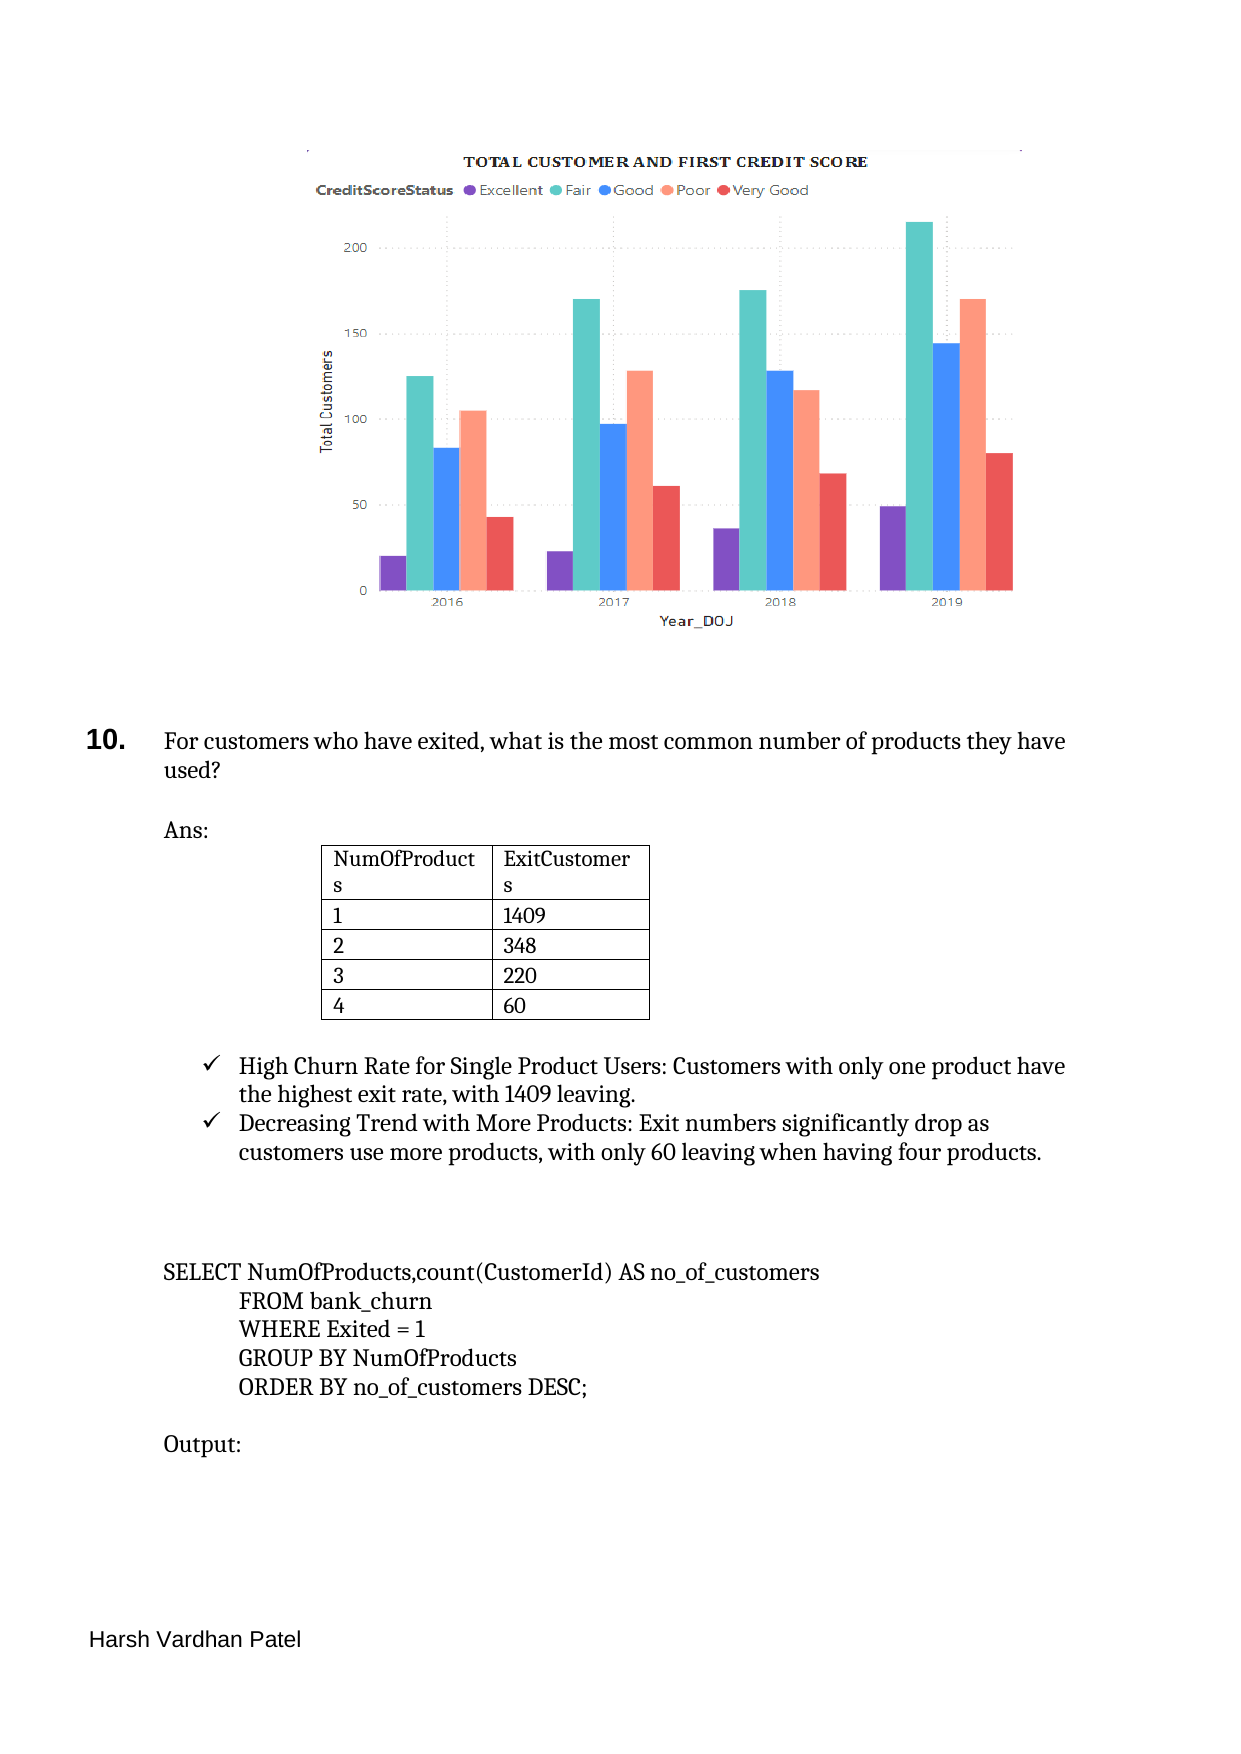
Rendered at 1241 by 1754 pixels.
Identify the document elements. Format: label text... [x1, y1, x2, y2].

picture [307, 150, 1022, 632]
text Ans: [164, 816, 1090, 845]
table_cell 4 [322, 990, 492, 1019]
table_cell 60 [493, 990, 649, 1019]
table_cell 220 [493, 960, 649, 989]
table_cell 1 [322, 900, 492, 929]
table_cell 3 [322, 960, 492, 989]
table_header ExitCustomers [493, 846, 649, 898]
text Output: [164, 1430, 1090, 1459]
table_cell 1409 [493, 900, 649, 929]
text WHERE Exited = 1 [239, 1315, 1090, 1344]
text GROUP BY NumOfProducts [239, 1344, 1090, 1373]
table_cell 348 [493, 930, 649, 959]
list High Churn Rate for Single Product Users: Customers with only one product have the highest exit rate, with 1409 leaving. [201, 1052, 1090, 1109]
text ORDER BY no_of_customers DESC; [239, 1373, 1090, 1402]
table_cell 2 [322, 930, 492, 959]
text SELECT NumOfProducts,count(CustomerId) AS no_of_customers [164, 1258, 1090, 1287]
list Decreasing Trend with More Products: Exit numbers significantly drop as customers use more products, with only 60 leaving when having four products. [201, 1109, 1090, 1167]
list For customers who have exited, what is the most common number of products they have used? [126, 722, 1090, 785]
text FROM bank_churn [239, 1287, 1090, 1315]
table_header NumOfProducts [322, 846, 492, 898]
